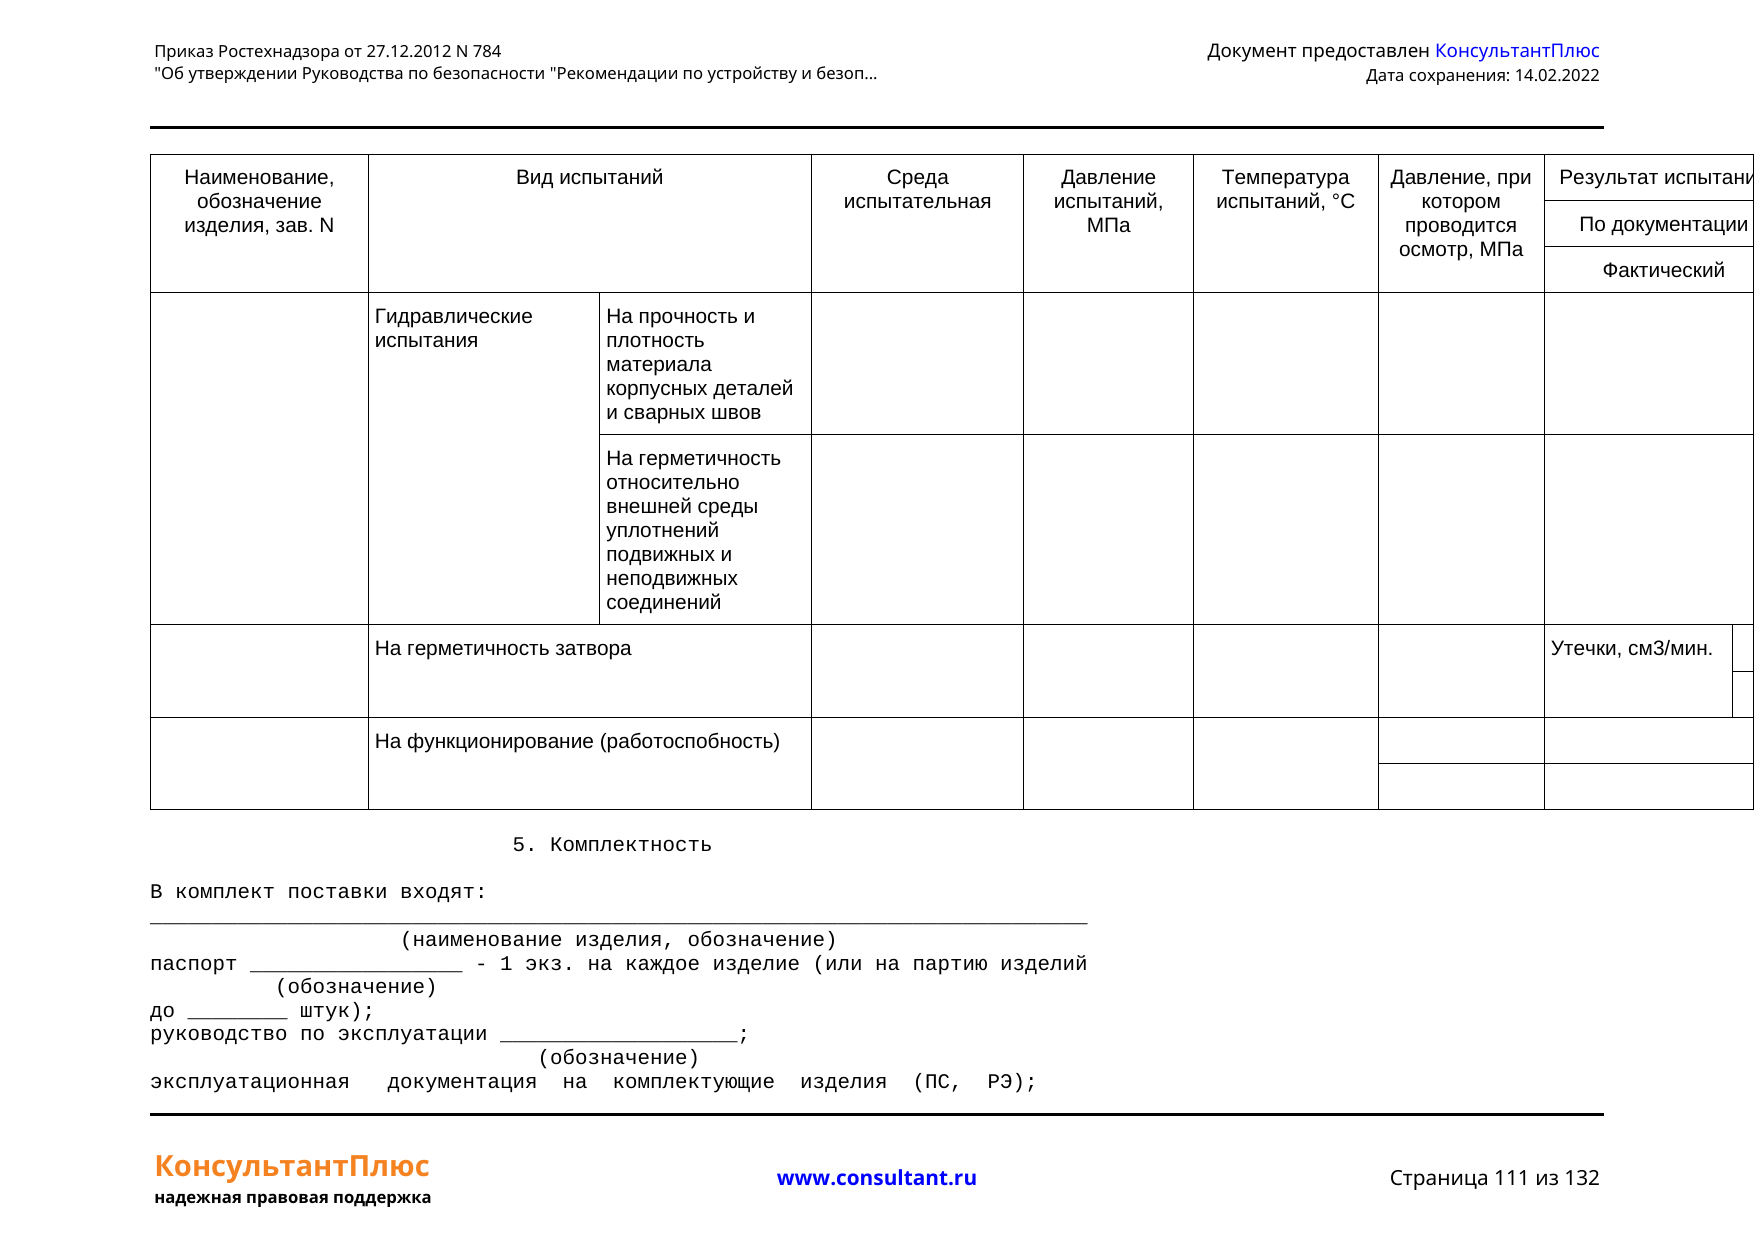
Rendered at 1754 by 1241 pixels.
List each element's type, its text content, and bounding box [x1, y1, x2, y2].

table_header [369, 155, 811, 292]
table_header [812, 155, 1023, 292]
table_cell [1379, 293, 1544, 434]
text руководство по эксплуатации ___________________; [150, 1023, 1604, 1047]
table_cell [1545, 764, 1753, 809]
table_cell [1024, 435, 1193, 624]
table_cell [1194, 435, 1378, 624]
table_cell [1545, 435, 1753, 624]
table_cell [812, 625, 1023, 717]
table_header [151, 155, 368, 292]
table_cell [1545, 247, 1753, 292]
text В комплект поставки входят: [150, 882, 1604, 905]
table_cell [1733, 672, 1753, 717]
text до ________ штук); [150, 1000, 1604, 1023]
text ___________________________________________________________________________ [150, 905, 1604, 929]
text (наименование изделия, обозначение) [150, 929, 1604, 952]
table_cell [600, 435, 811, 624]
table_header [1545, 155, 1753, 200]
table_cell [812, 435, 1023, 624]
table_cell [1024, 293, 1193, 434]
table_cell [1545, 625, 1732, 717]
text (обозначение) [150, 1047, 1604, 1071]
text (обозначение) [150, 976, 1604, 1000]
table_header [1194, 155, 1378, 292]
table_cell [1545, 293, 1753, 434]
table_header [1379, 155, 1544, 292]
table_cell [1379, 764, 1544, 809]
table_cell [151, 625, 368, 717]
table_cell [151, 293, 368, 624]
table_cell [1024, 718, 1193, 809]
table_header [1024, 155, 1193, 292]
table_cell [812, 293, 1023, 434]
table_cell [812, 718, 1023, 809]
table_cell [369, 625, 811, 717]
text паспорт _________________ - 1 экз. на каждое изделие (или на партию изделий [150, 952, 1604, 976]
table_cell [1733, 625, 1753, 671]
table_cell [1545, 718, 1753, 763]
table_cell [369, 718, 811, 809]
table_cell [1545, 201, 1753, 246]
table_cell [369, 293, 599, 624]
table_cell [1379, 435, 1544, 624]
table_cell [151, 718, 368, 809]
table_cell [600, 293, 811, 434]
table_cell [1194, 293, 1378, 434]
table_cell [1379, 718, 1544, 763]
text эксплуатационная документация на комплектующие изделия (ПС, РЭ); [150, 1071, 1604, 1094]
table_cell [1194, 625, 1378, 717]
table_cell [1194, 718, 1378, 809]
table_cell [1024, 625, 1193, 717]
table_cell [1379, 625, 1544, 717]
text 5. Комплектность [150, 834, 1604, 858]
